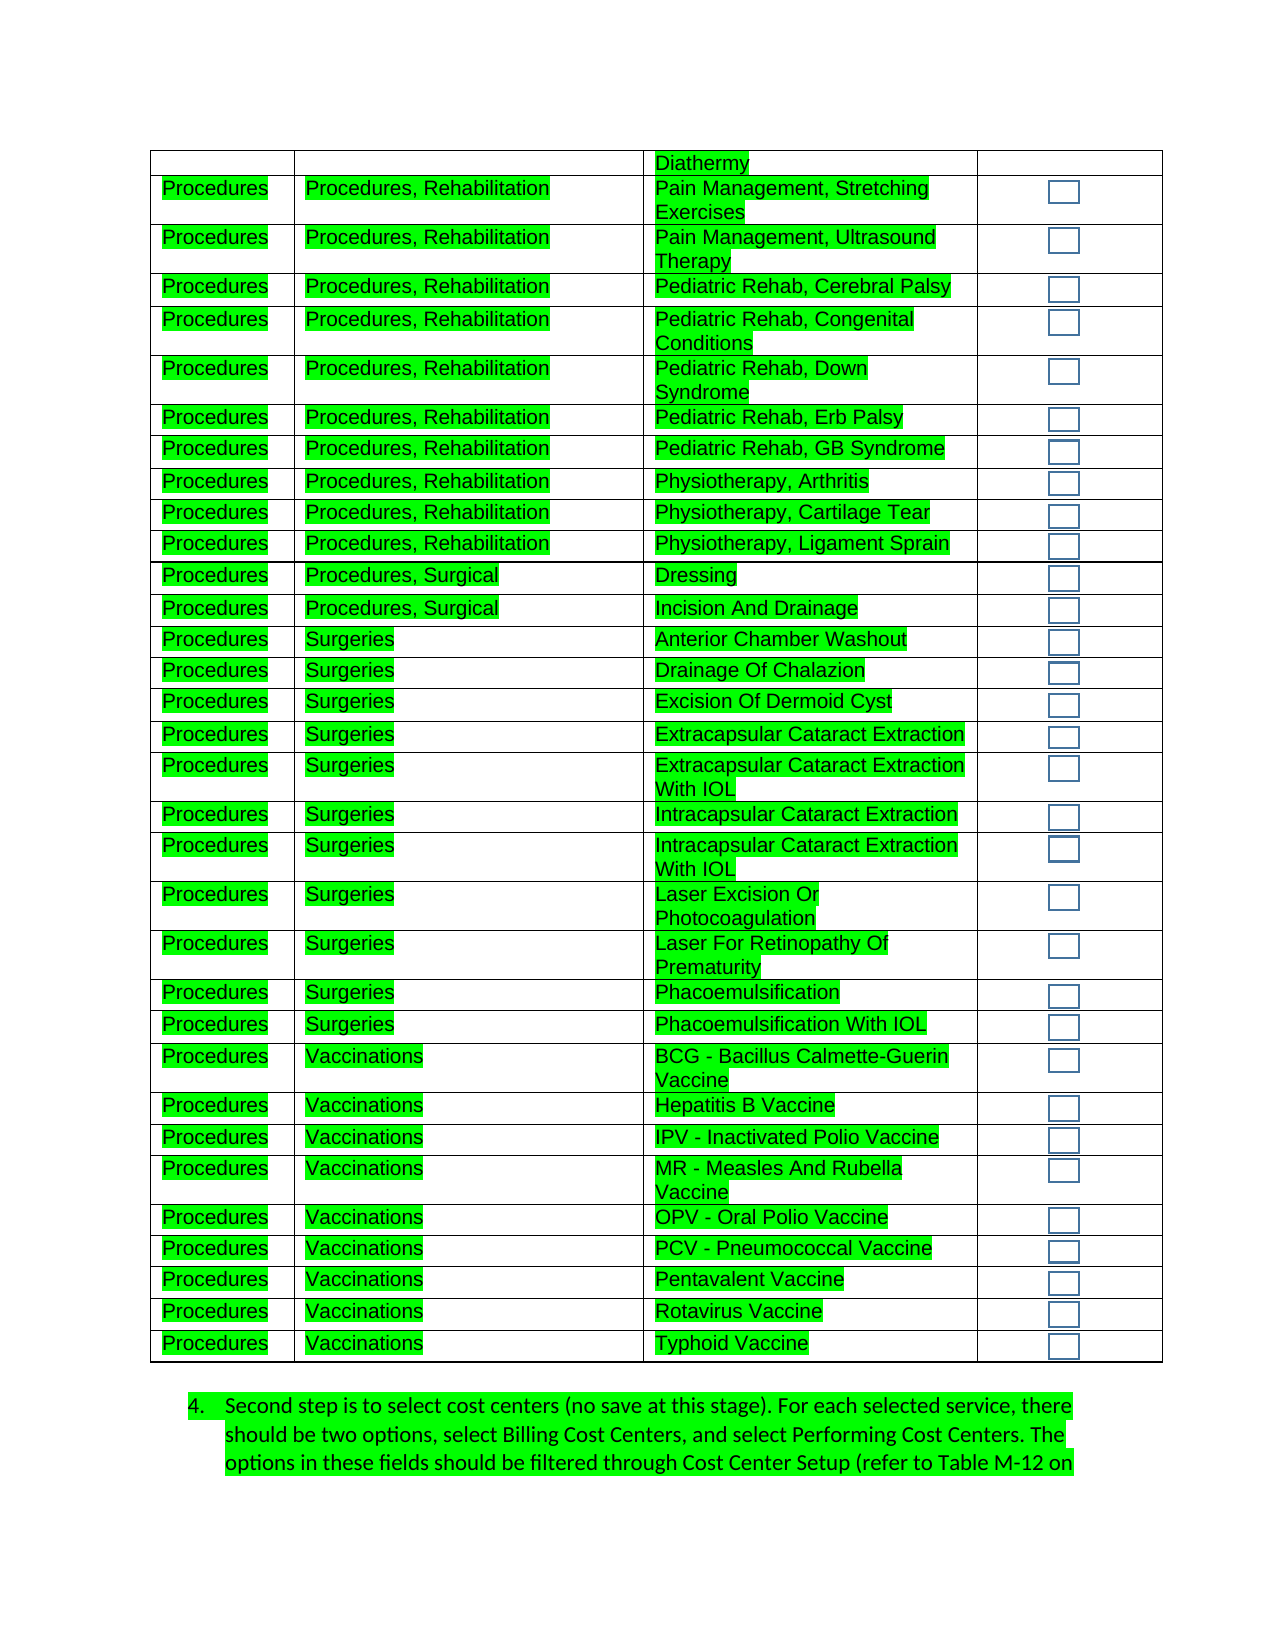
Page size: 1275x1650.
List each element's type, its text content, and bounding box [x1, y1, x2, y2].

table_cell Excision Of Dermoid Cyst [644, 689, 977, 721]
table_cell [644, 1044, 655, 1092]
table_cell [978, 931, 1162, 979]
table_cell Procedures [151, 1236, 294, 1266]
table_cell MR - Measles And Rubella Vaccine [729, 1156, 977, 1204]
table_cell Physiotherapy, Arthritis [644, 469, 977, 499]
table_cell [978, 1044, 1162, 1092]
table_cell IPV - Inactivated Polio Vaccine [644, 1125, 977, 1155]
table_cell Procedures [151, 1125, 294, 1155]
table_cell Drainage Of Chalazion [644, 658, 977, 688]
table_cell [978, 563, 1162, 594]
table_cell Intracapsular Cataract Extraction With IOL [736, 833, 977, 881]
table_cell Vaccinations [295, 1125, 643, 1155]
table_cell Phacoemulsification [644, 980, 977, 1010]
table_cell Vaccinations [295, 1331, 643, 1361]
table_cell Procedures [151, 802, 294, 832]
table_cell Surgeries [295, 658, 643, 688]
table_cell [978, 356, 1162, 404]
table_cell Procedures [151, 436, 294, 468]
table_cell Procedures [151, 689, 294, 721]
table_cell Procedures [151, 1044, 294, 1092]
table_cell Pediatric Rehab, Cerebral Palsy [644, 274, 977, 306]
table_cell Dressing [644, 563, 977, 594]
table_cell Procedures, Rehabilitation [295, 469, 643, 499]
table_cell [978, 225, 1162, 273]
table_cell Rotavirus Vaccine [644, 1299, 977, 1330]
table_cell Procedures, Surgical [295, 595, 643, 626]
table_cell Surgeries [295, 627, 643, 657]
table_cell Surgeries [295, 722, 643, 752]
table_cell Extracapsular Cataract Extraction [644, 722, 977, 752]
table_cell Pediatric Rehab, Erb Palsy [644, 405, 977, 435]
table_cell [978, 469, 1162, 499]
table_cell [978, 1125, 1162, 1155]
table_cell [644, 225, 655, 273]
table_cell Procedures, Rehabilitation [295, 356, 643, 404]
table_cell BCG - Bacillus Calmette-Guerin Vaccine [729, 1044, 977, 1092]
table_cell Procedures [151, 722, 294, 752]
table_cell [978, 802, 1162, 832]
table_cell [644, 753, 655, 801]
table_cell [978, 1011, 1162, 1043]
table_cell Procedures, Rehabilitation [295, 307, 643, 355]
table_cell Procedures [151, 1093, 294, 1123]
table_cell Procedures [151, 176, 294, 224]
table_cell Incision And Drainage [644, 595, 977, 626]
table_cell PCV - Pneumococcal Vaccine [644, 1236, 977, 1266]
table_cell Surgeries [295, 882, 643, 930]
table_cell [978, 176, 1162, 224]
table_cell Procedures, Rehabilitation [295, 531, 643, 561]
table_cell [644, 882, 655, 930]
table_cell [978, 1205, 1162, 1235]
table_cell Procedures [151, 931, 294, 979]
table_cell Procedures [151, 500, 294, 530]
table_cell Procedures [151, 882, 294, 930]
table_cell Physiotherapy, Cartilage Tear [644, 500, 977, 530]
table_cell [978, 689, 1162, 721]
table_cell Surgeries [295, 980, 643, 1010]
table_cell Procedures [151, 595, 294, 626]
table_cell Procedures, Rehabilitation [295, 500, 643, 530]
table_cell [978, 151, 1162, 175]
table_cell Procedures [151, 225, 294, 273]
table_cell [978, 405, 1162, 435]
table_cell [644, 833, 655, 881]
table_cell Procedures, Rehabilitation [295, 405, 643, 435]
table_cell Surgeries [295, 931, 643, 979]
table_cell Procedures [151, 274, 294, 306]
table_cell Pediatric Rehab, Congenital Conditions [753, 307, 977, 355]
table_cell Procedures [151, 405, 294, 435]
table_cell Hepatitis B Vaccine [644, 1093, 977, 1123]
table_cell Procedures [151, 469, 294, 499]
table_cell Procedures [151, 980, 294, 1010]
table_cell Procedures [151, 151, 294, 175]
table_cell Procedures [151, 1156, 294, 1204]
table_cell Procedures [151, 531, 294, 561]
table_cell Pain Management, Ultrasound Therapy [731, 225, 977, 273]
table_cell Pediatric Rehab, GB Syndrome [644, 436, 977, 468]
table_cell Vaccinations [295, 1044, 643, 1092]
table_cell Procedures [151, 1299, 294, 1330]
table_cell Procedures [151, 1267, 294, 1297]
table_cell Surgeries [295, 833, 643, 881]
table_cell OPV - Oral Polio Vaccine [644, 1205, 977, 1235]
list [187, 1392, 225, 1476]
table_cell [978, 595, 1162, 626]
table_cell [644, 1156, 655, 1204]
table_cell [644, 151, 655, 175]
table_cell Procedures, Rehabilitation [295, 225, 643, 273]
table_cell Pentavalent Vaccine [644, 1267, 977, 1297]
table_cell Surgeries [295, 753, 643, 801]
table_cell Pain Management, Stretching Exercises [745, 176, 977, 224]
table_cell Procedures [151, 563, 294, 594]
table_cell Pain Management, Short Wave Diathermy [749, 151, 977, 175]
table_cell Vaccinations [295, 1156, 643, 1204]
table_cell [978, 882, 1162, 930]
table_cell [978, 1236, 1162, 1266]
table_cell [978, 627, 1162, 657]
table_cell [978, 1299, 1162, 1330]
table_cell Procedures, Surgical [295, 563, 643, 594]
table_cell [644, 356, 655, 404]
table_cell Procedures, Rehabilitation [295, 176, 643, 224]
table_cell [978, 1093, 1162, 1123]
table_cell Procedures [151, 307, 294, 355]
table_cell [978, 722, 1162, 752]
table_cell Surgeries [295, 1011, 643, 1043]
table_cell Surgeries [295, 802, 643, 832]
table_cell Extracapsular Cataract Extraction With IOL [736, 753, 977, 801]
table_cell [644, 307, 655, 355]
table_cell Procedures [151, 1331, 294, 1361]
table_cell Surgeries [295, 689, 643, 721]
table_cell Vaccinations [295, 1093, 643, 1123]
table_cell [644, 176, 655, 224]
table_cell [978, 833, 1162, 881]
table_cell [978, 500, 1162, 530]
table_cell Procedures [151, 658, 294, 688]
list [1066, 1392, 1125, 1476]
table_cell Phacoemulsification With IOL [644, 1011, 977, 1043]
table_cell Intracapsular Cataract Extraction [644, 802, 977, 832]
table_cell Laser For Retinopathy Of Prematurity [761, 931, 977, 979]
table_cell Pediatric Rehab, Down Syndrome [749, 356, 977, 404]
table_cell [978, 436, 1162, 468]
table_cell [978, 980, 1162, 1010]
table_cell Vaccinations [295, 1205, 643, 1235]
table_cell Procedures [151, 627, 294, 657]
table_cell [978, 1267, 1162, 1297]
table_cell [978, 1156, 1162, 1204]
table_cell [978, 531, 1162, 561]
table_cell Procedures [151, 1205, 294, 1235]
table_cell Procedures [151, 356, 294, 404]
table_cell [295, 151, 643, 175]
table_cell Vaccinations [295, 1236, 643, 1266]
table_cell Laser Excision Or Photocoagulation [816, 882, 977, 930]
table_cell Typhoid Vaccine [644, 1331, 977, 1361]
table_cell Vaccinations [295, 1299, 643, 1330]
table_cell [978, 1331, 1162, 1361]
table_cell Procedures [151, 753, 294, 801]
table_cell Procedures [151, 1011, 294, 1043]
table_cell [978, 307, 1162, 355]
table_cell Vaccinations [295, 1267, 643, 1297]
table_cell Physiotherapy, Ligament Sprain [644, 531, 977, 561]
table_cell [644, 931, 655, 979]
table_cell Procedures, Rehabilitation [295, 436, 643, 468]
table_cell Procedures, Rehabilitation [295, 274, 643, 306]
table_cell [978, 753, 1162, 801]
table_cell Procedures [151, 833, 294, 881]
table_cell [978, 274, 1162, 306]
table_cell [978, 658, 1162, 688]
table_cell Anterior Chamber Washout [644, 627, 977, 657]
